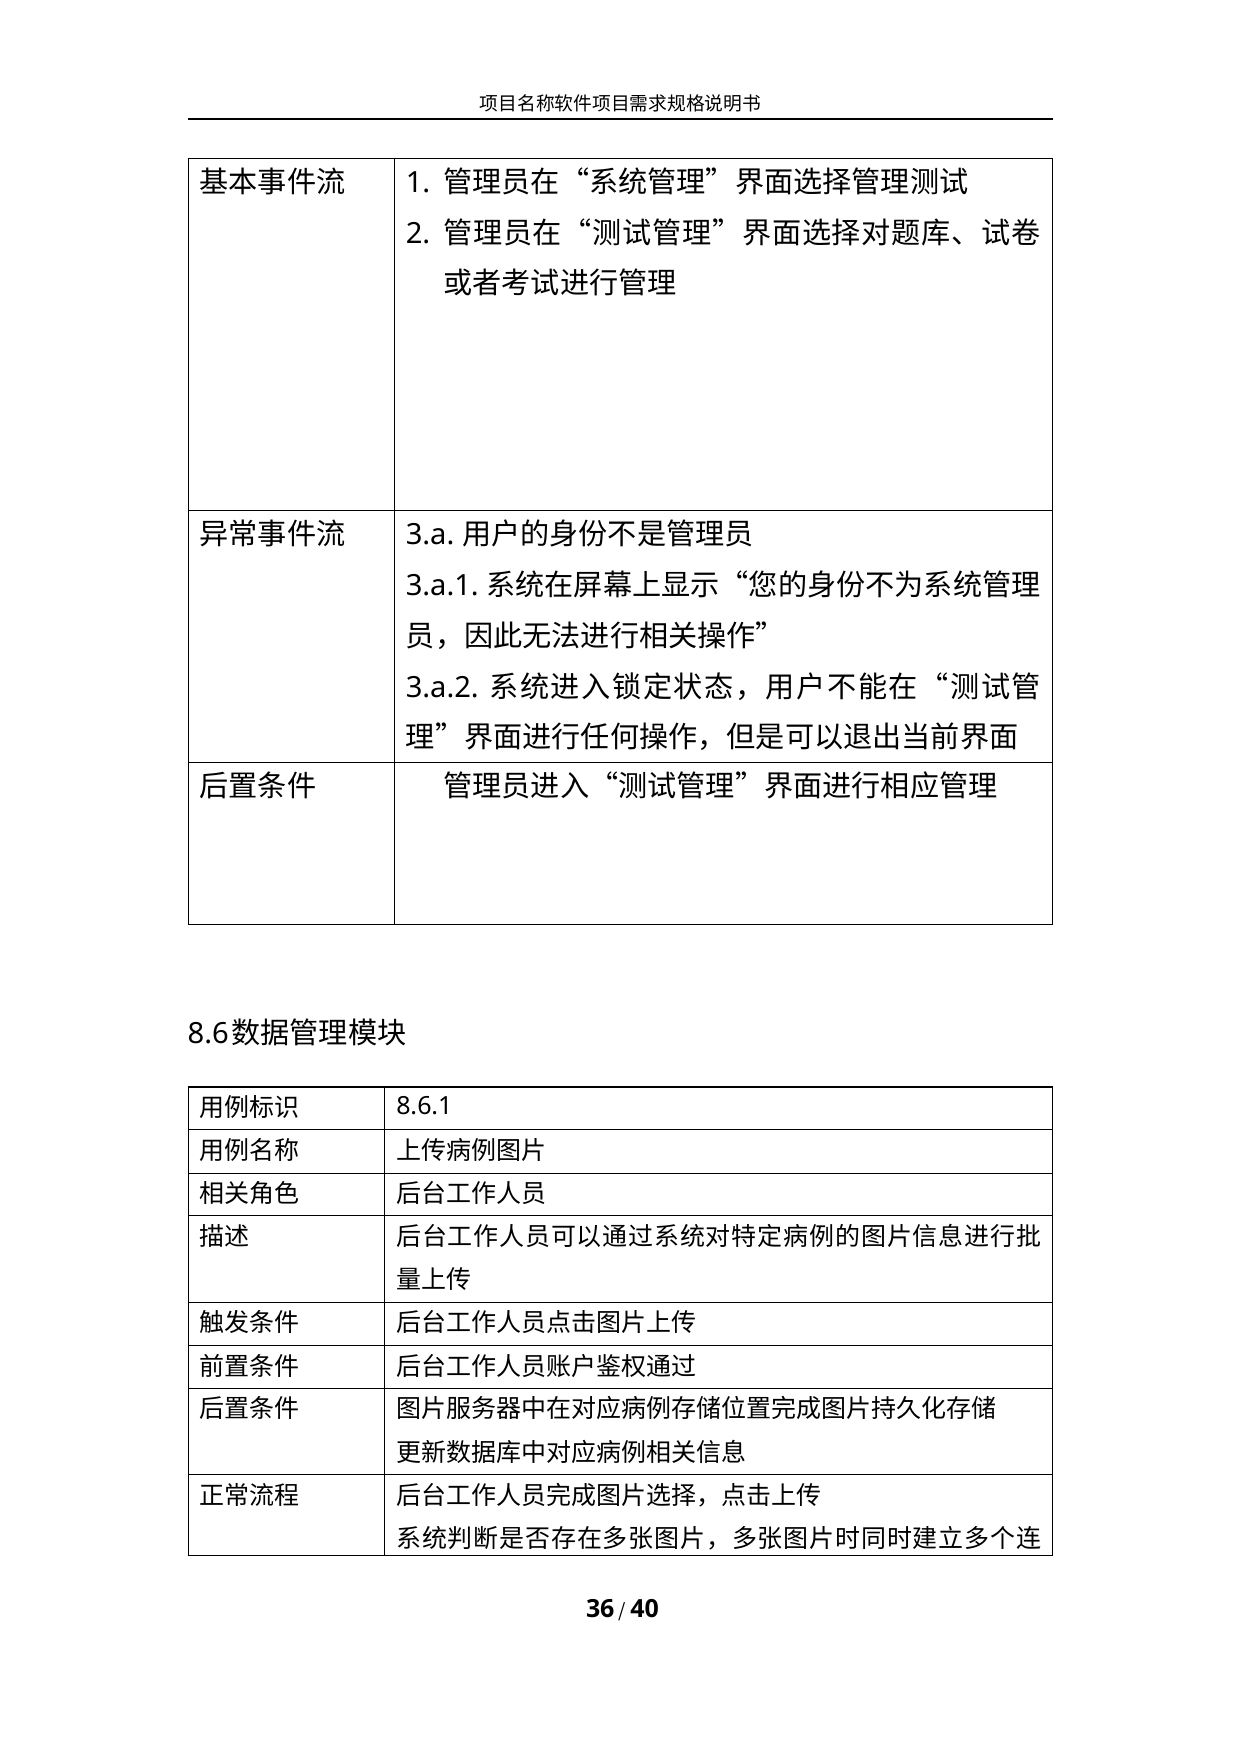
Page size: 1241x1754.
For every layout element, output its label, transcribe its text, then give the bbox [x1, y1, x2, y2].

table_cell 后置条件 [189, 763, 394, 924]
table_header 用例标识 [189, 1088, 384, 1129]
table_cell 异常事件流 [189, 511, 394, 762]
table_cell 管理员在“系统管理”界面选择管理测试 管理员在“测试管理”界面选择对题库、试卷或者考试进行管理 [395, 159, 1052, 510]
table_cell 后台工作人员可以通过系统对特定病例的图片信息进行批量上传 [385, 1216, 1052, 1302]
table_cell 后置条件 [189, 1389, 384, 1474]
table_cell 正常流程 [189, 1475, 384, 1555]
table_cell 后台工作人员点击图片上传 [385, 1303, 1052, 1345]
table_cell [385, 1475, 1052, 1555]
table_header 8.6.1 [385, 1088, 1052, 1129]
table_cell 上传病例图片 [385, 1130, 1052, 1172]
table_cell 描述 [189, 1216, 384, 1302]
subtitle 数据管理模块 [187, 1010, 1053, 1052]
table_cell 图片服务器中在对应病例存储位置完成图片持久化存储 更新数据库中对应病例相关信息 [385, 1389, 1052, 1474]
table_cell 后台工作人员 [385, 1174, 1052, 1215]
table_cell 触发条件 [189, 1303, 384, 1345]
table_cell 基本事件流 [189, 159, 394, 510]
table_cell 用例名称 [189, 1130, 384, 1172]
table_cell 后台工作人员账户鉴权通过 [385, 1346, 1052, 1388]
table_cell 管理员进入“测试管理”界面进行相应管理 [395, 763, 1052, 924]
table_cell 3.a. 用户的身份不是管理员 3.a.1. 系统在屏幕上显示“您的身份不为系统管理员，因此无法进行相关操作” 3.a.2. 系统进入锁定状态，用户不能在“测试管理”界面进行任何操作，但是可以退出当前界面 [395, 511, 1052, 762]
table_cell 相关角色 [189, 1174, 384, 1215]
table_cell 前置条件 [189, 1346, 384, 1388]
